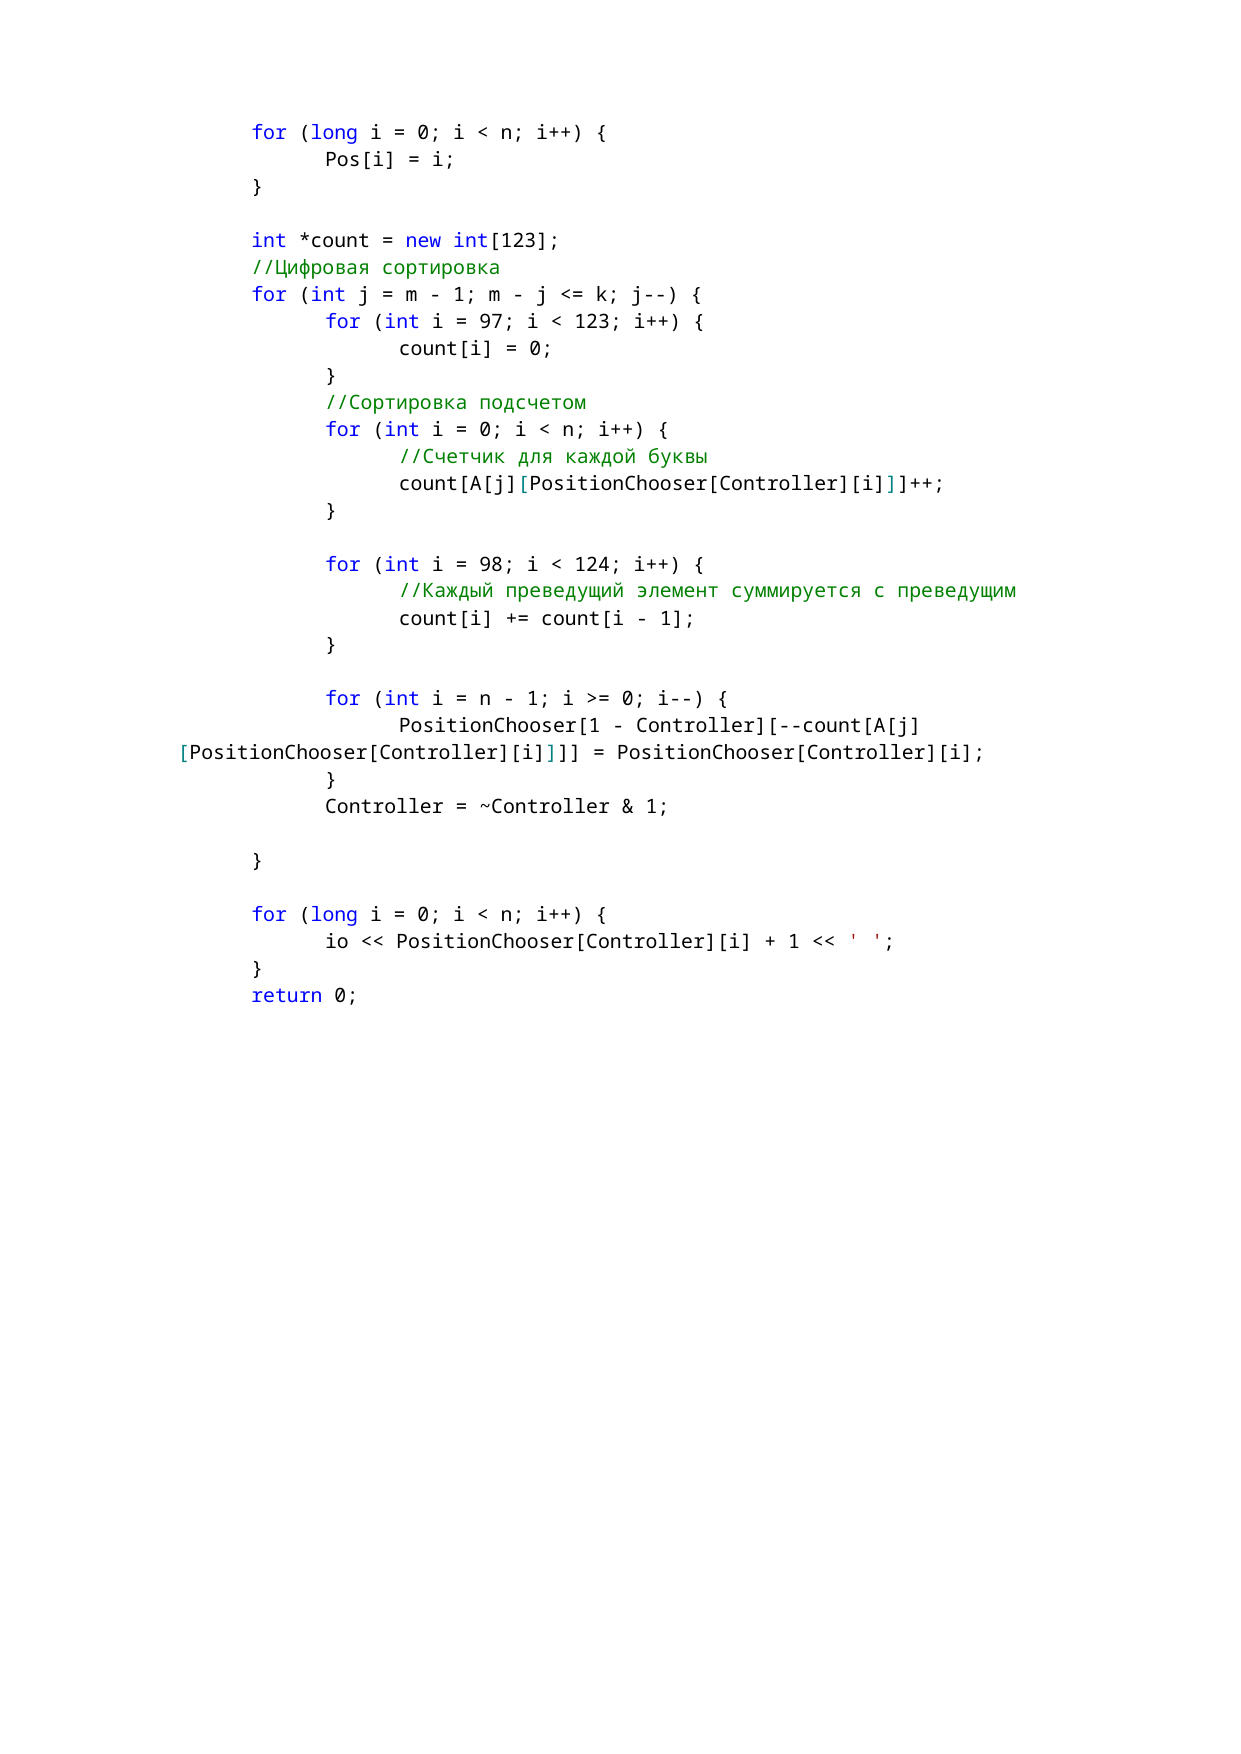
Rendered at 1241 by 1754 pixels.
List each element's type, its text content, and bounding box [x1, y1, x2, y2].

text } [177, 172, 1152, 199]
text //Каждый преведущий элемент суммируется с преведущим [177, 577, 1152, 604]
text } [177, 496, 1152, 523]
text //Cчетчик для каждой буквы [177, 442, 1152, 469]
text } [177, 631, 1152, 658]
text for (long i = 0; i < n; i++) { [177, 901, 1152, 927]
text } [177, 361, 1152, 388]
text } [177, 766, 1152, 793]
text for (int i = 98; i < 124; i++) { [177, 550, 1152, 577]
text count[A[j][PositionChooser[Controller][i]]]++; [177, 469, 1152, 496]
text for (long i = 0; i < n; i++) { [177, 118, 1152, 145]
text return 0; [177, 981, 1152, 1008]
text int *count = new int[123]; [177, 226, 1152, 253]
text for (int i = 0; i < n; i++) { [177, 415, 1152, 442]
text count[i] += count[i - 1]; [177, 604, 1152, 631]
text PositionChooser[1 - Controller][--count[A[j][PositionChooser[Controller][i]]]] = PositionChooser[Controller][i]; [177, 712, 1152, 766]
text Pos[i] = i; [177, 145, 1152, 172]
text } [177, 847, 1152, 873]
text for (int j = m - 1; m - j <= k; j--) { [177, 280, 1152, 307]
text //Сортировка подсчетом [177, 388, 1152, 415]
text for (int i = n - 1; i >= 0; i--) { [177, 685, 1152, 712]
text Controller = ~Controller & 1; [177, 793, 1152, 819]
text io << PositionChooser[Controller][i] + 1 << ' '; [177, 927, 1152, 954]
text for (int i = 97; i < 123; i++) { [177, 307, 1152, 334]
text //Цифровая сортировка [177, 253, 1152, 280]
text } [177, 954, 1152, 981]
text count[i] = 0; [177, 334, 1152, 361]
